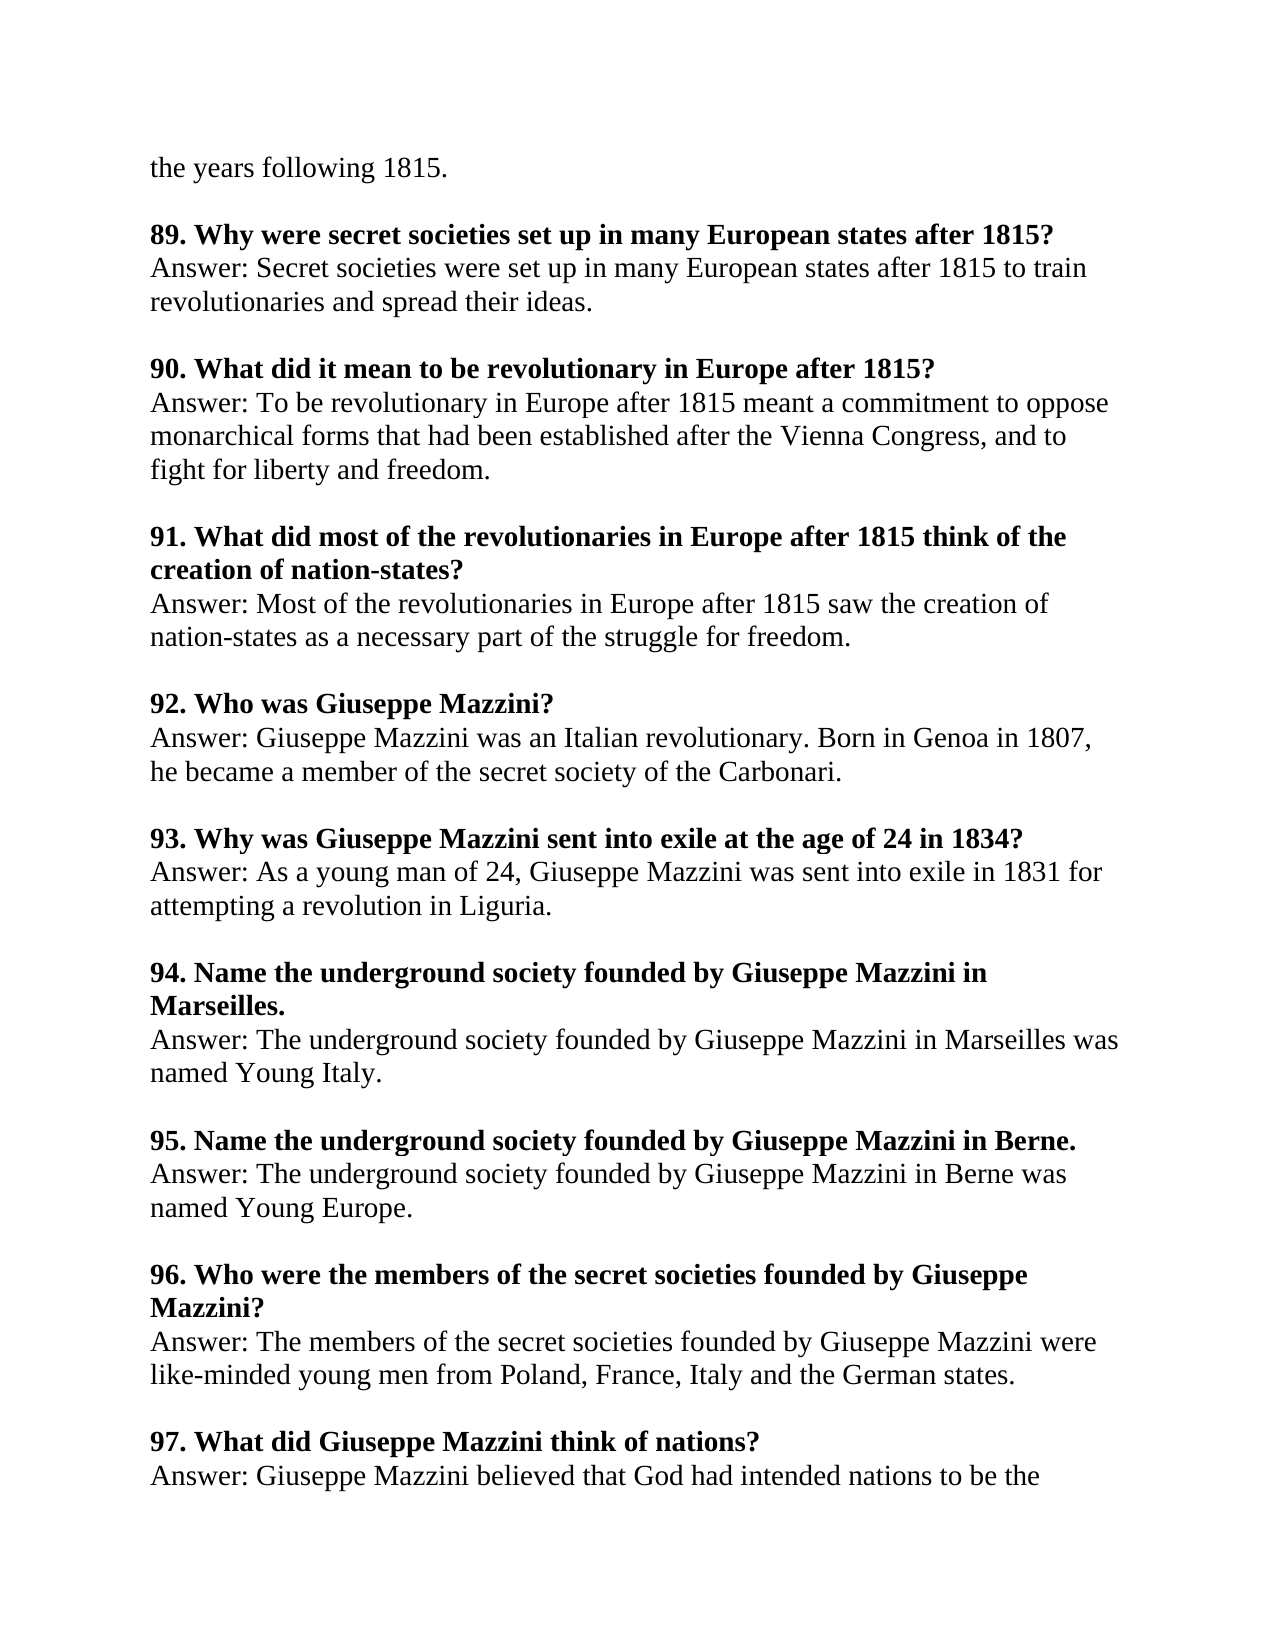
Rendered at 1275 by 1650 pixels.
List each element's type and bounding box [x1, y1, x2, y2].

text [150, 150, 1125, 1492]
